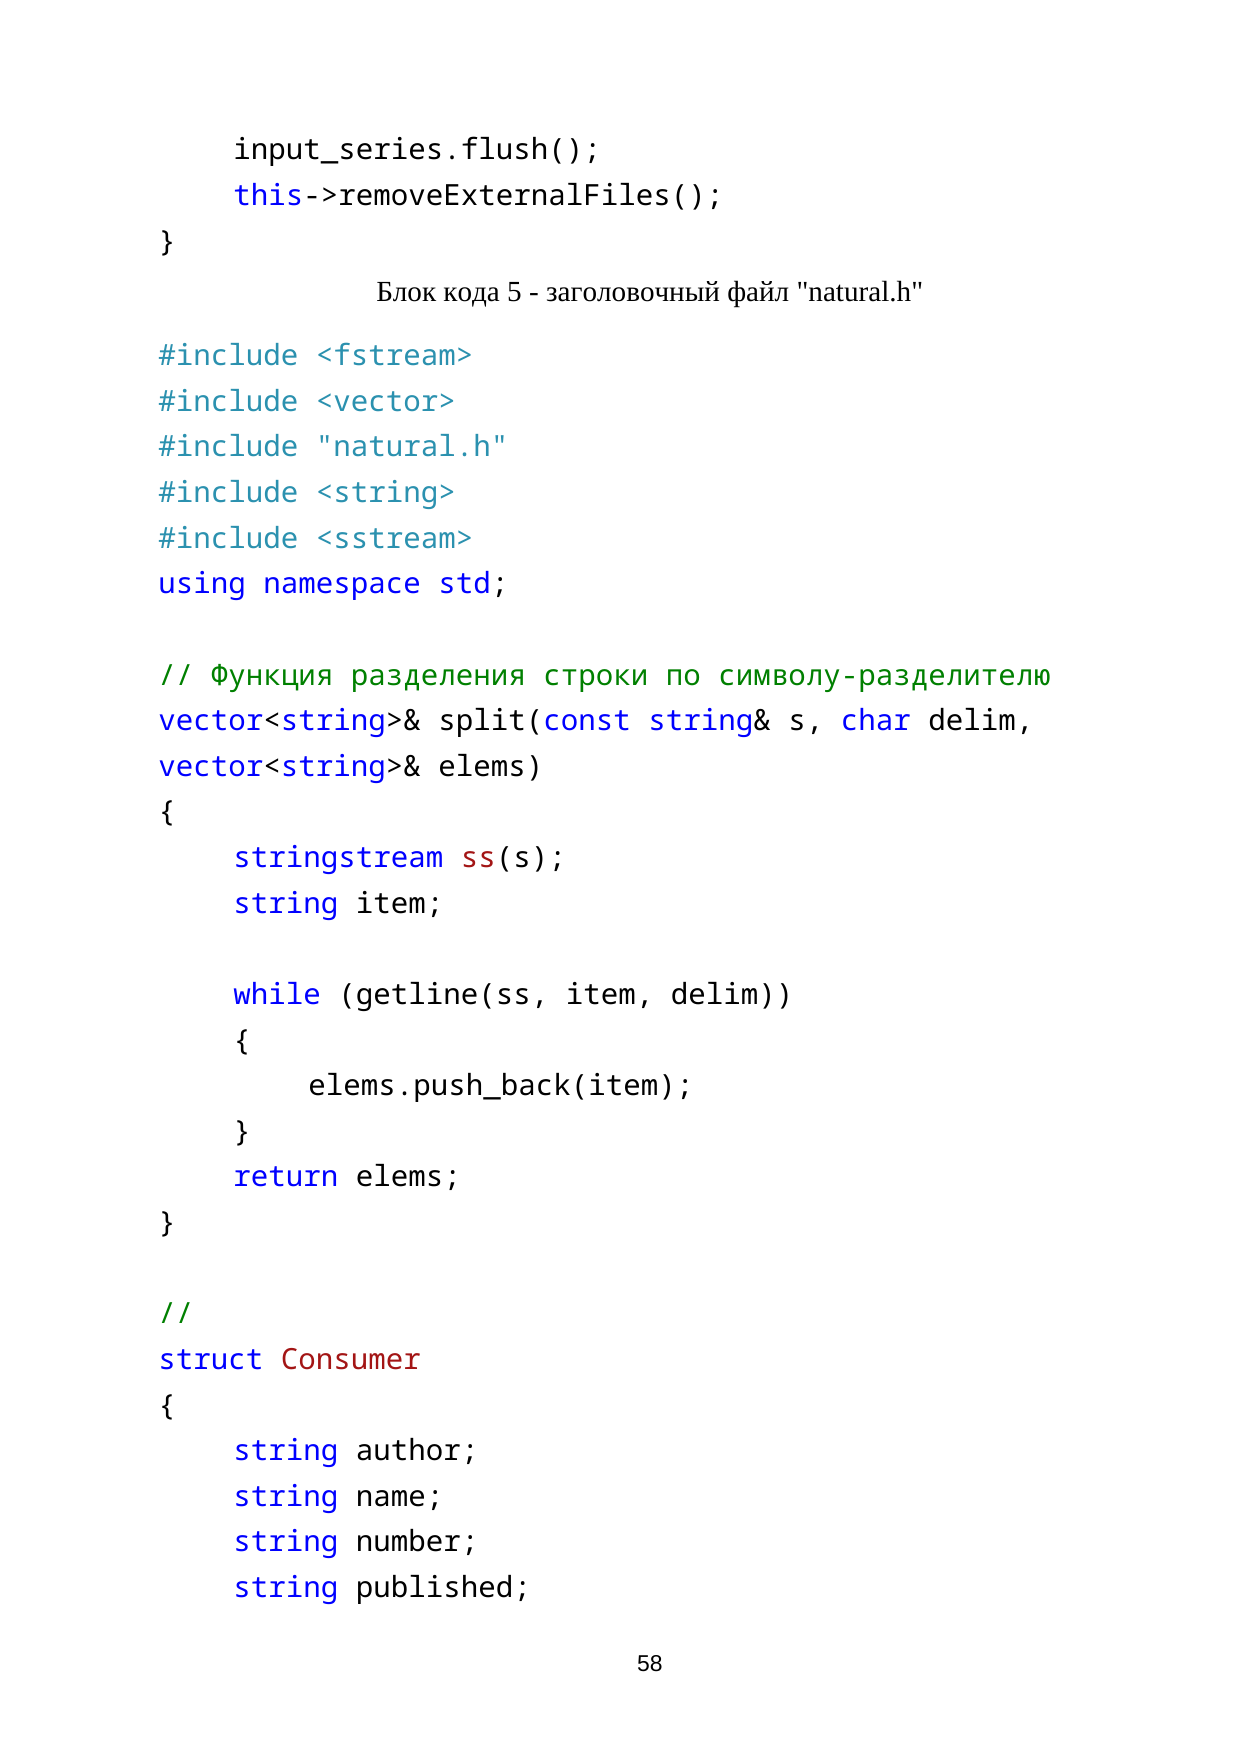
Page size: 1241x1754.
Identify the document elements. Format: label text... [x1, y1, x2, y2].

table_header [148, 118, 1152, 274]
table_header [148, 324, 1152, 1616]
text Блок кода 5 - заголовочный файл "natural.h" [148, 274, 1152, 307]
